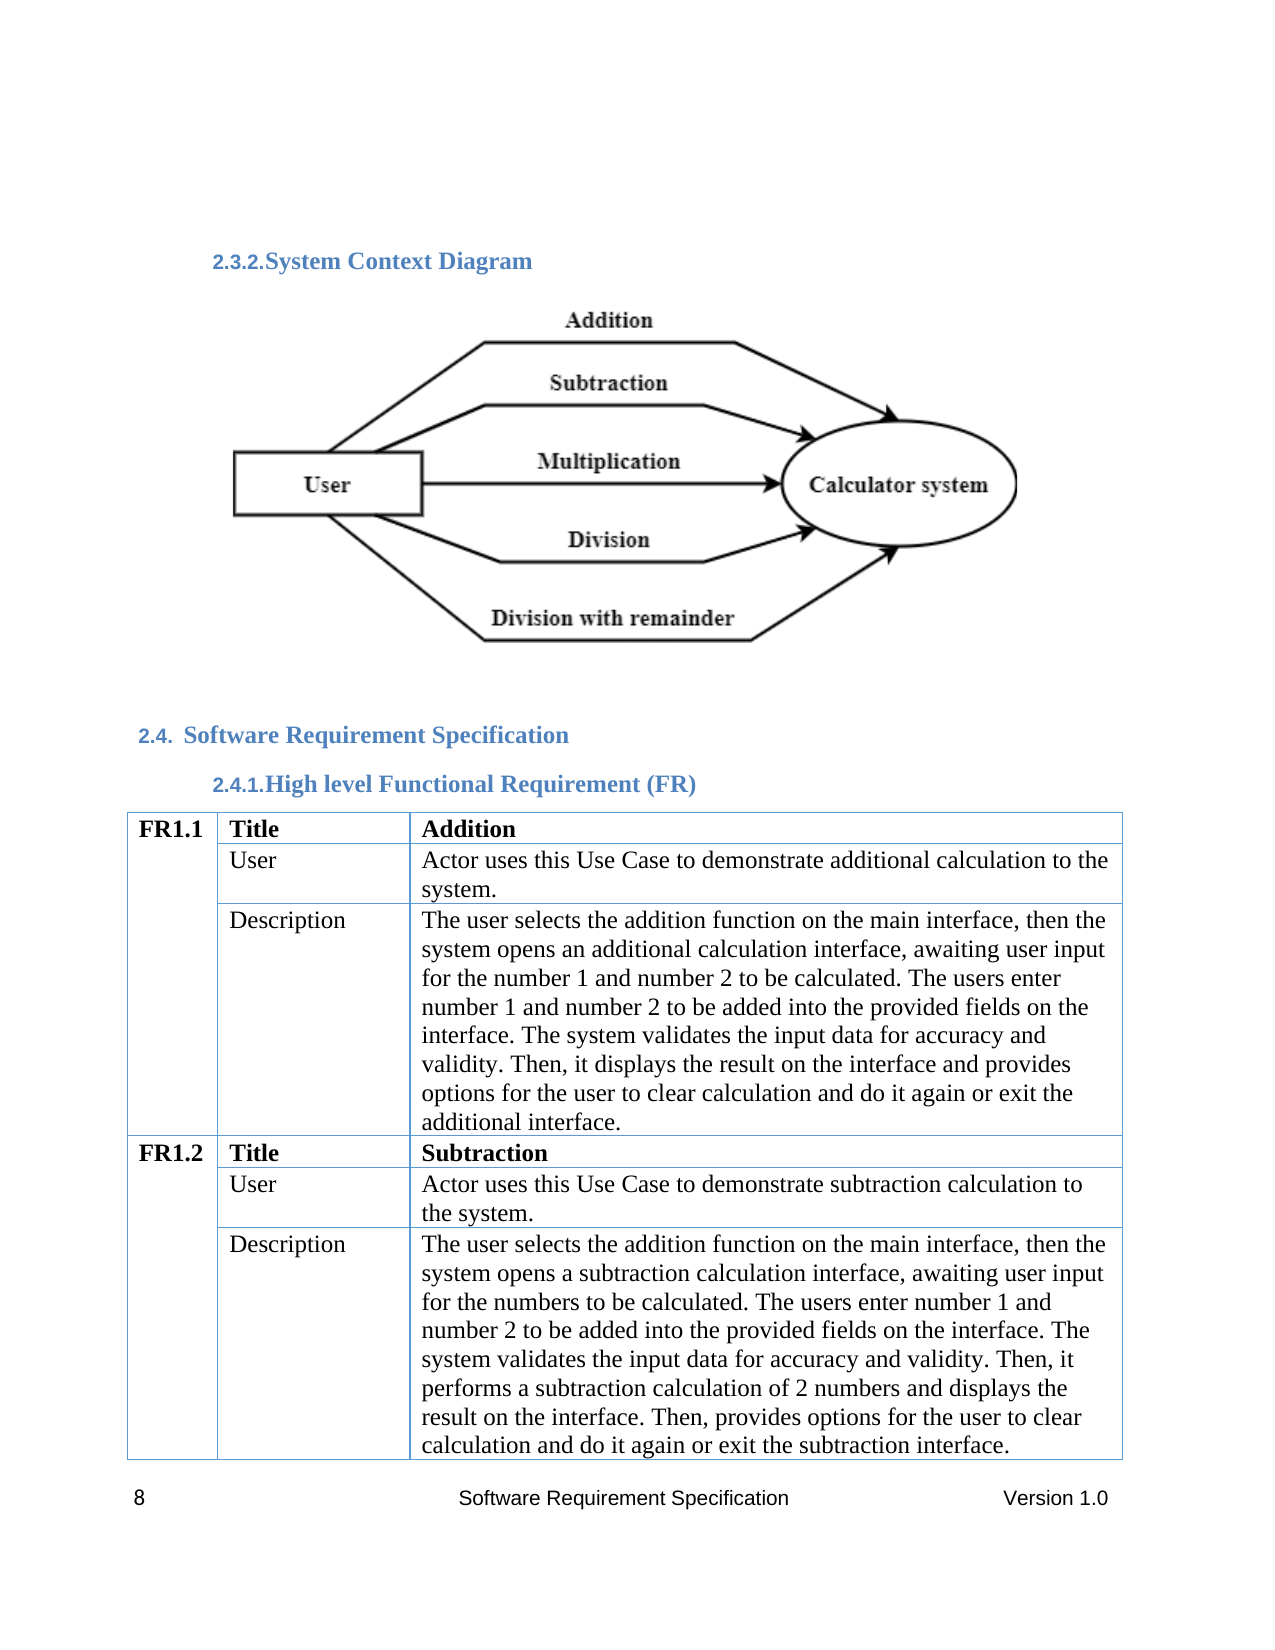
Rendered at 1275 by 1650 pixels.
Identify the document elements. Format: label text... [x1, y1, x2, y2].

subtitle High level Functional Requirement (FR) [212, 769, 1175, 798]
table_header Title [218, 813, 409, 843]
table_cell Title [218, 1136, 409, 1167]
table_cell Description [218, 1228, 409, 1459]
table_header FR1.1 [128, 813, 217, 1135]
subtitle Software Requirement Specification [138, 720, 1175, 748]
table_header Addition [411, 813, 1122, 843]
subtitle System Context Diagram [212, 246, 1175, 275]
table_cell Actor uses this Use Case to demonstrate additional calculation to the system. [411, 844, 1122, 903]
table_cell User [218, 844, 409, 903]
table_cell The user selects the addition function on the main interface, then the system opens an additional calculation interface, awaiting user input for the number 1 and number 2 to be calculated. The users enter number 1 and number 2 to be added into the provided fields on the interface. The system validates the input data for accuracy and validity. Then, it displays the result on the interface and provides options for the user to clear calculation and do it again or exit the additional interface. [411, 904, 1122, 1135]
table_cell Actor uses this Use Case to demonstrate subtraction calculation to the system. [411, 1168, 1122, 1227]
table_cell FR1.2 [128, 1136, 217, 1459]
table_cell Description [218, 904, 409, 1135]
table_cell Subtraction [411, 1136, 1122, 1167]
table_cell User [218, 1168, 409, 1227]
picture [232, 295, 1018, 654]
table_cell The user selects the addition function on the main interface, then the system opens a subtraction calculation interface, awaiting user input for the numbers to be calculated. The users enter number 1 and number 2 to be added into the provided fields on the interface. The system validates the input data for accuracy and validity. Then, it performs a subtraction calculation of 2 numbers and displays the result on the interface. Then, provides options for the user to clear calculation and do it again or exit the subtraction interface. [411, 1228, 1122, 1459]
